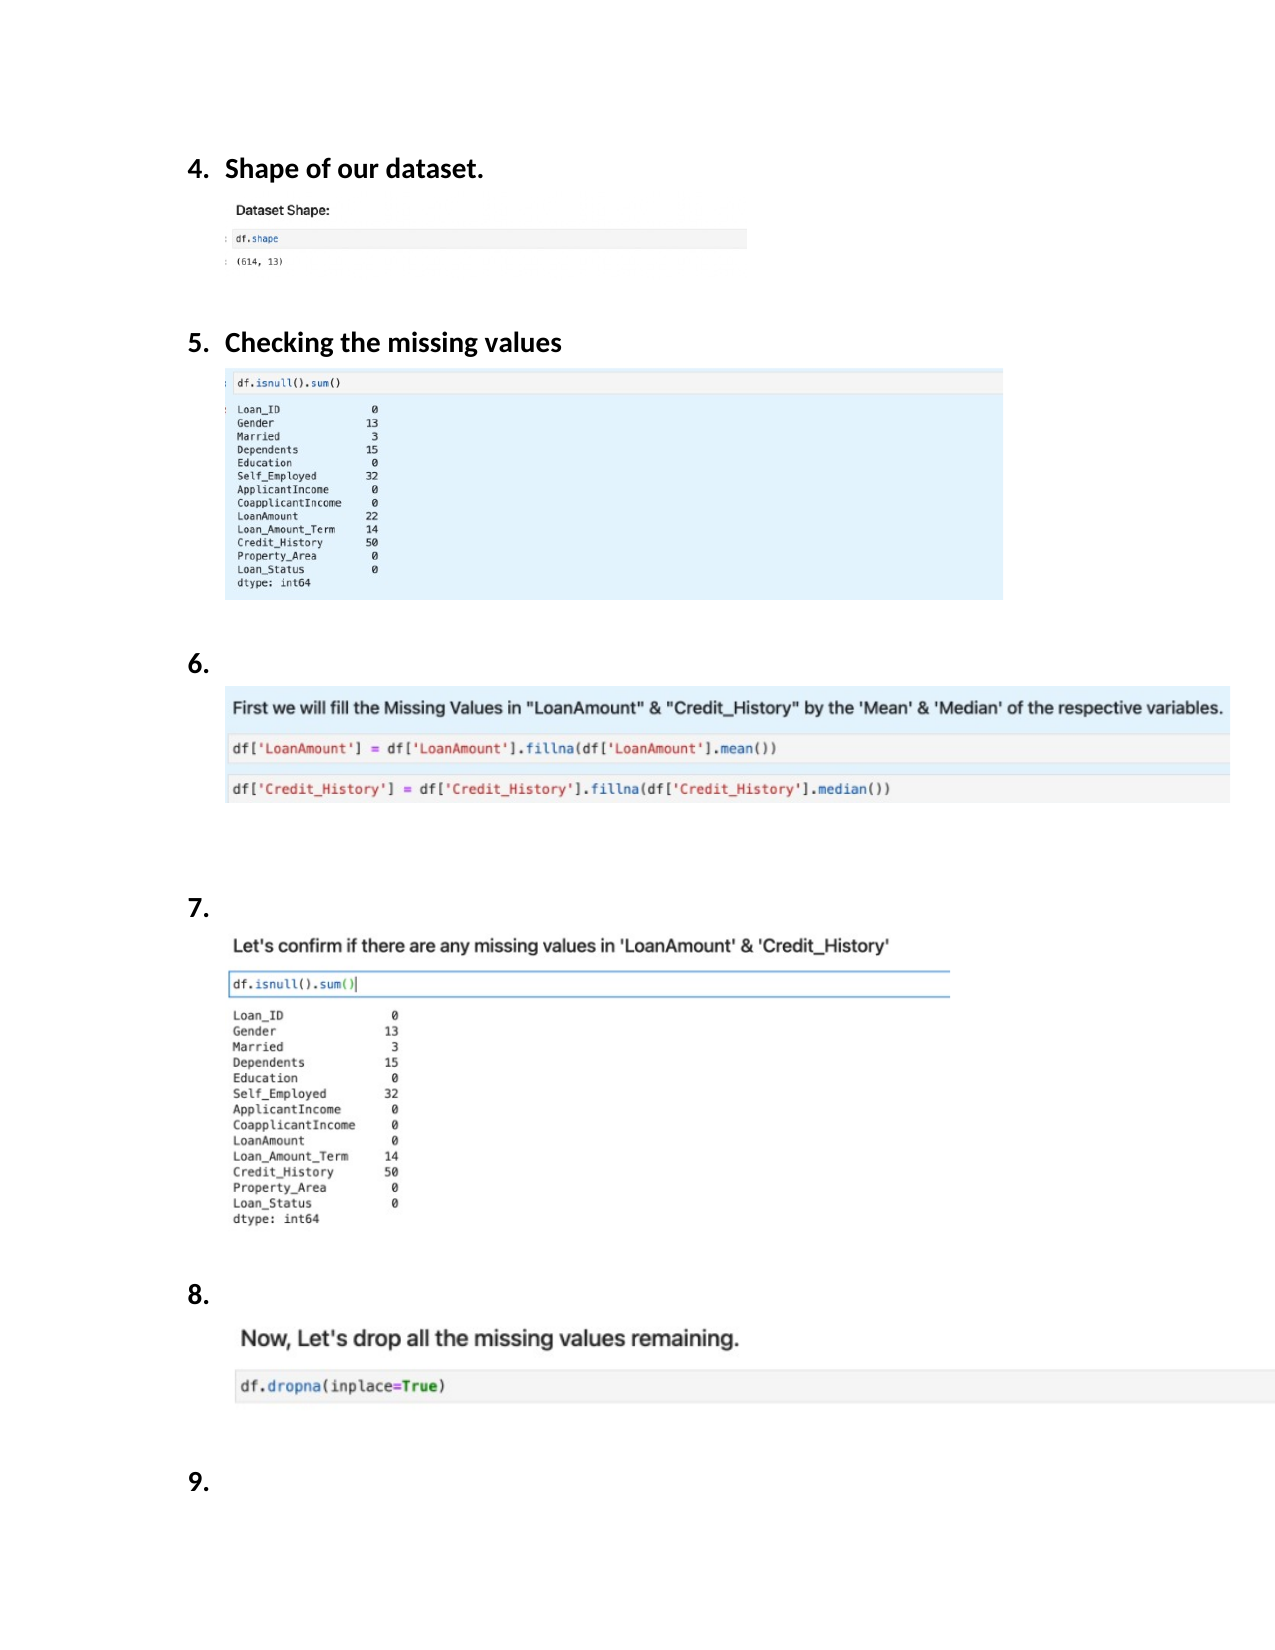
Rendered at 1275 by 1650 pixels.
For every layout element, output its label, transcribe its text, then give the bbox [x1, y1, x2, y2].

list Shape of our dataset. [187, 150, 1125, 186]
picture [225, 365, 1004, 600]
list Checking the missing values [187, 324, 1125, 360]
picture [225, 1317, 1275, 1418]
picture [225, 686, 1231, 803]
picture [225, 930, 951, 1232]
picture [225, 191, 747, 280]
